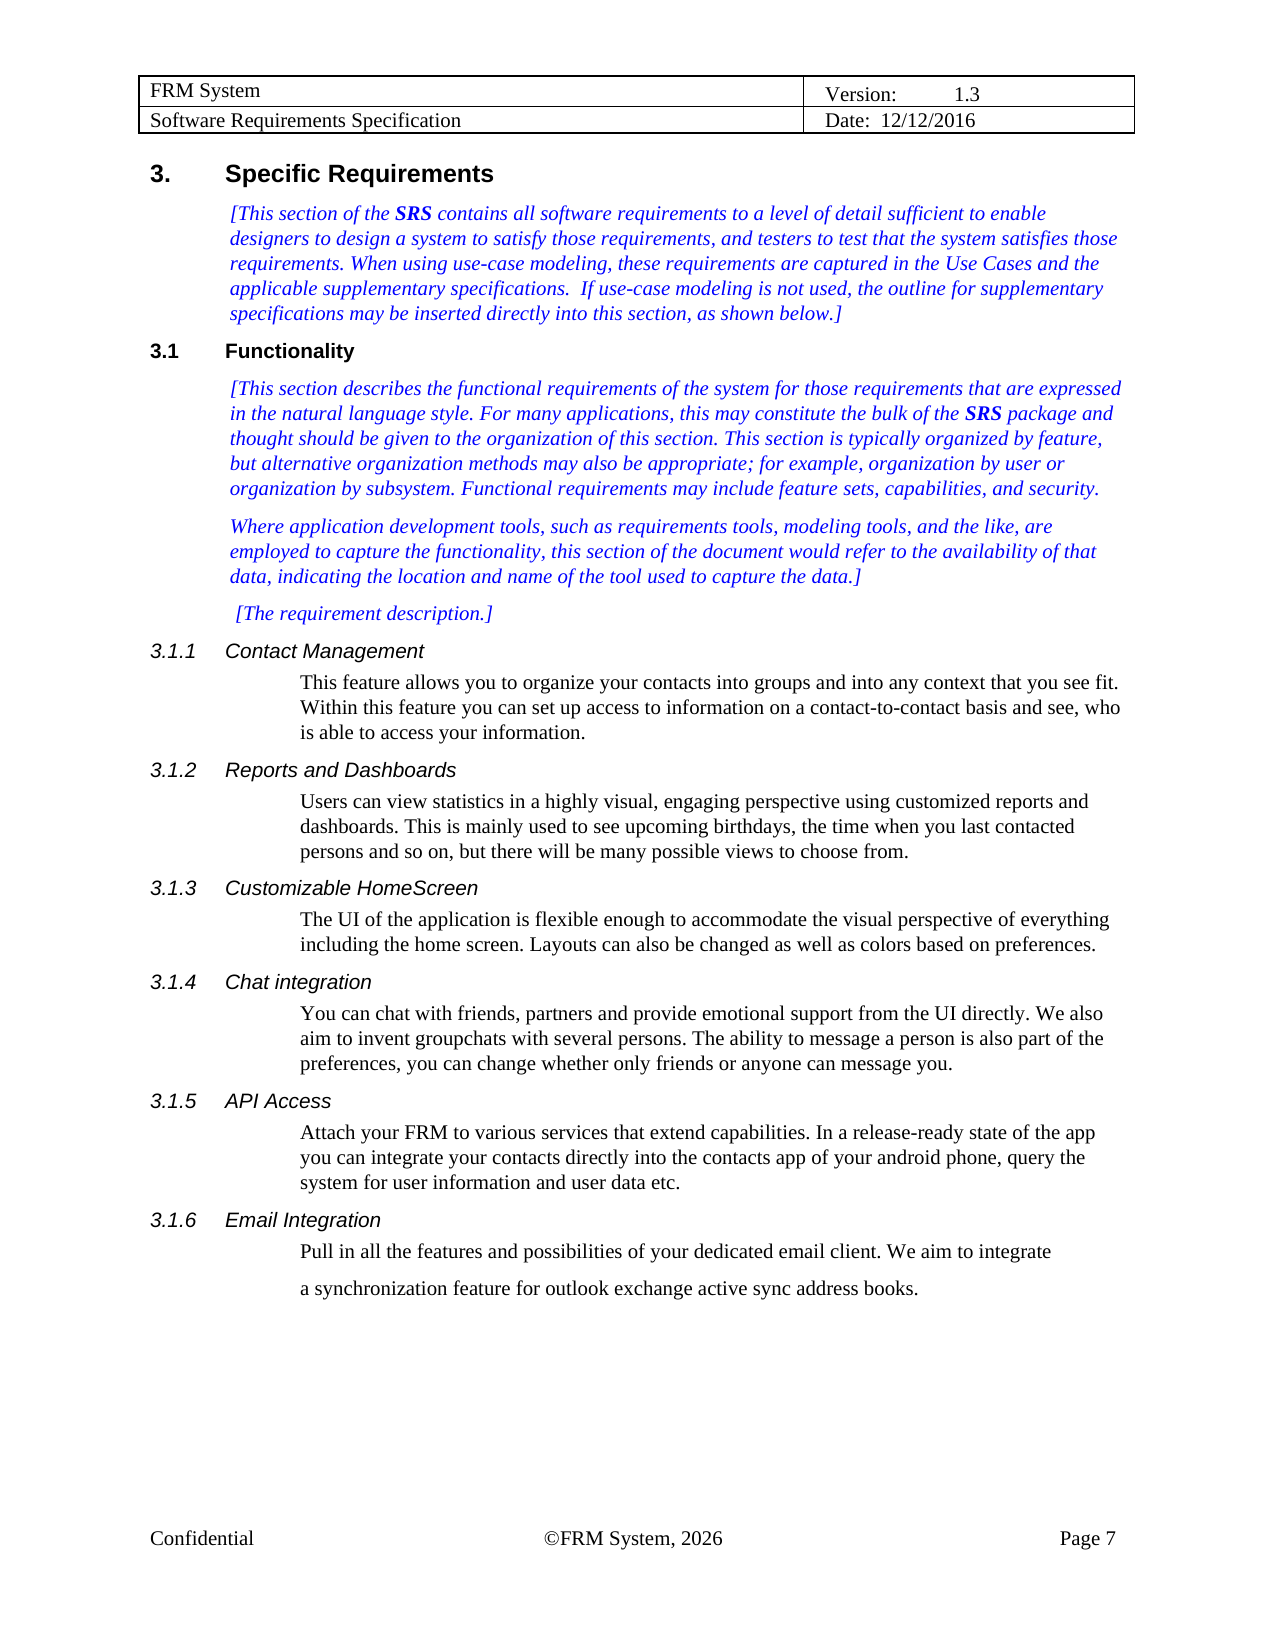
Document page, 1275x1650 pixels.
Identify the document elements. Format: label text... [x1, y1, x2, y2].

subtitle Reports and Dashboards [150, 756, 1125, 781]
text [This section describes the functional requirements of the system for those requirements that are expressed in the natural language style. For many applications, this may constitute the bulk of the SRS package and thought should be given to the organization of this section. This section is typically organized by feature, but alternative organization methods may also be appropriate; for example, organization by user or organization by subsystem. Functional requirements may include feature sets, capabilities, and security. [229, 375, 1125, 500]
subtitle Functionality [150, 338, 1125, 363]
text [This section of the SRS contains all software requirements to a level of detail sufficient to enable designers to design a system to satisfy those requirements, and testers to test that the system satisfies those requirements. When using use-case modeling, these requirements are captured in the Use Cases and the applicable supplementary specifications. If use-case modeling is not used, the outline for supplementary specifications may be inserted directly into this section, as shown below.] [229, 200, 1125, 325]
text The UI of the application is flexible enough to accommodate the visual perspective of everything including the home screen. Layouts can also be changed as well as colors based on preferences. [300, 906, 1125, 956]
text a synchronization feature for outlook exchange active sync address books. [225, 1275, 1125, 1300]
subtitle Chat integration [150, 969, 1125, 994]
text Attach your FRM to various services that extend capabilities. In a release-ready state of the app you can integrate your contacts directly into the contacts app of your android phone, query the system for user information and user data etc. [300, 1119, 1125, 1194]
subtitle Customizable HomeScreen [150, 875, 1125, 900]
subtitle Specific Requirements [150, 159, 1125, 188]
text You can chat with friends, partners and provide emotional support from the UI directly. We also aim to invent groupchats with several persons. The ability to message a person is also part of the preferences, you can change whether only friends or anyone can message you. [300, 1000, 1125, 1075]
text Where application development tools, such as requirements tools, modeling tools, and the like, are employed to capture the functionality, this section of the document would refer to the availability of that data, indicating the location and name of the tool used to capture the data.] [229, 513, 1125, 588]
subtitle Email Integration [150, 1206, 1125, 1231]
text Pull in all the features and possibilities of your dedicated email client. We aim to integrate [225, 1238, 1125, 1263]
text This feature allows you to organize your contacts into groups and into any context that you see fit. Within this feature you can set up access to information on a contact-to-contact basis and see, who is able to access your information. [300, 669, 1125, 744]
subtitle API Access [150, 1088, 1125, 1113]
text [The requirement description.] [229, 600, 1125, 625]
subtitle Contact Management [150, 638, 1125, 663]
text Users can view statistics in a highly visual, engaging perspective using customized reports and dashboards. This is mainly used to see upcoming birthdays, the time when you last contacted persons and so on, but there will be many possible views to choose from. [300, 788, 1125, 863]
